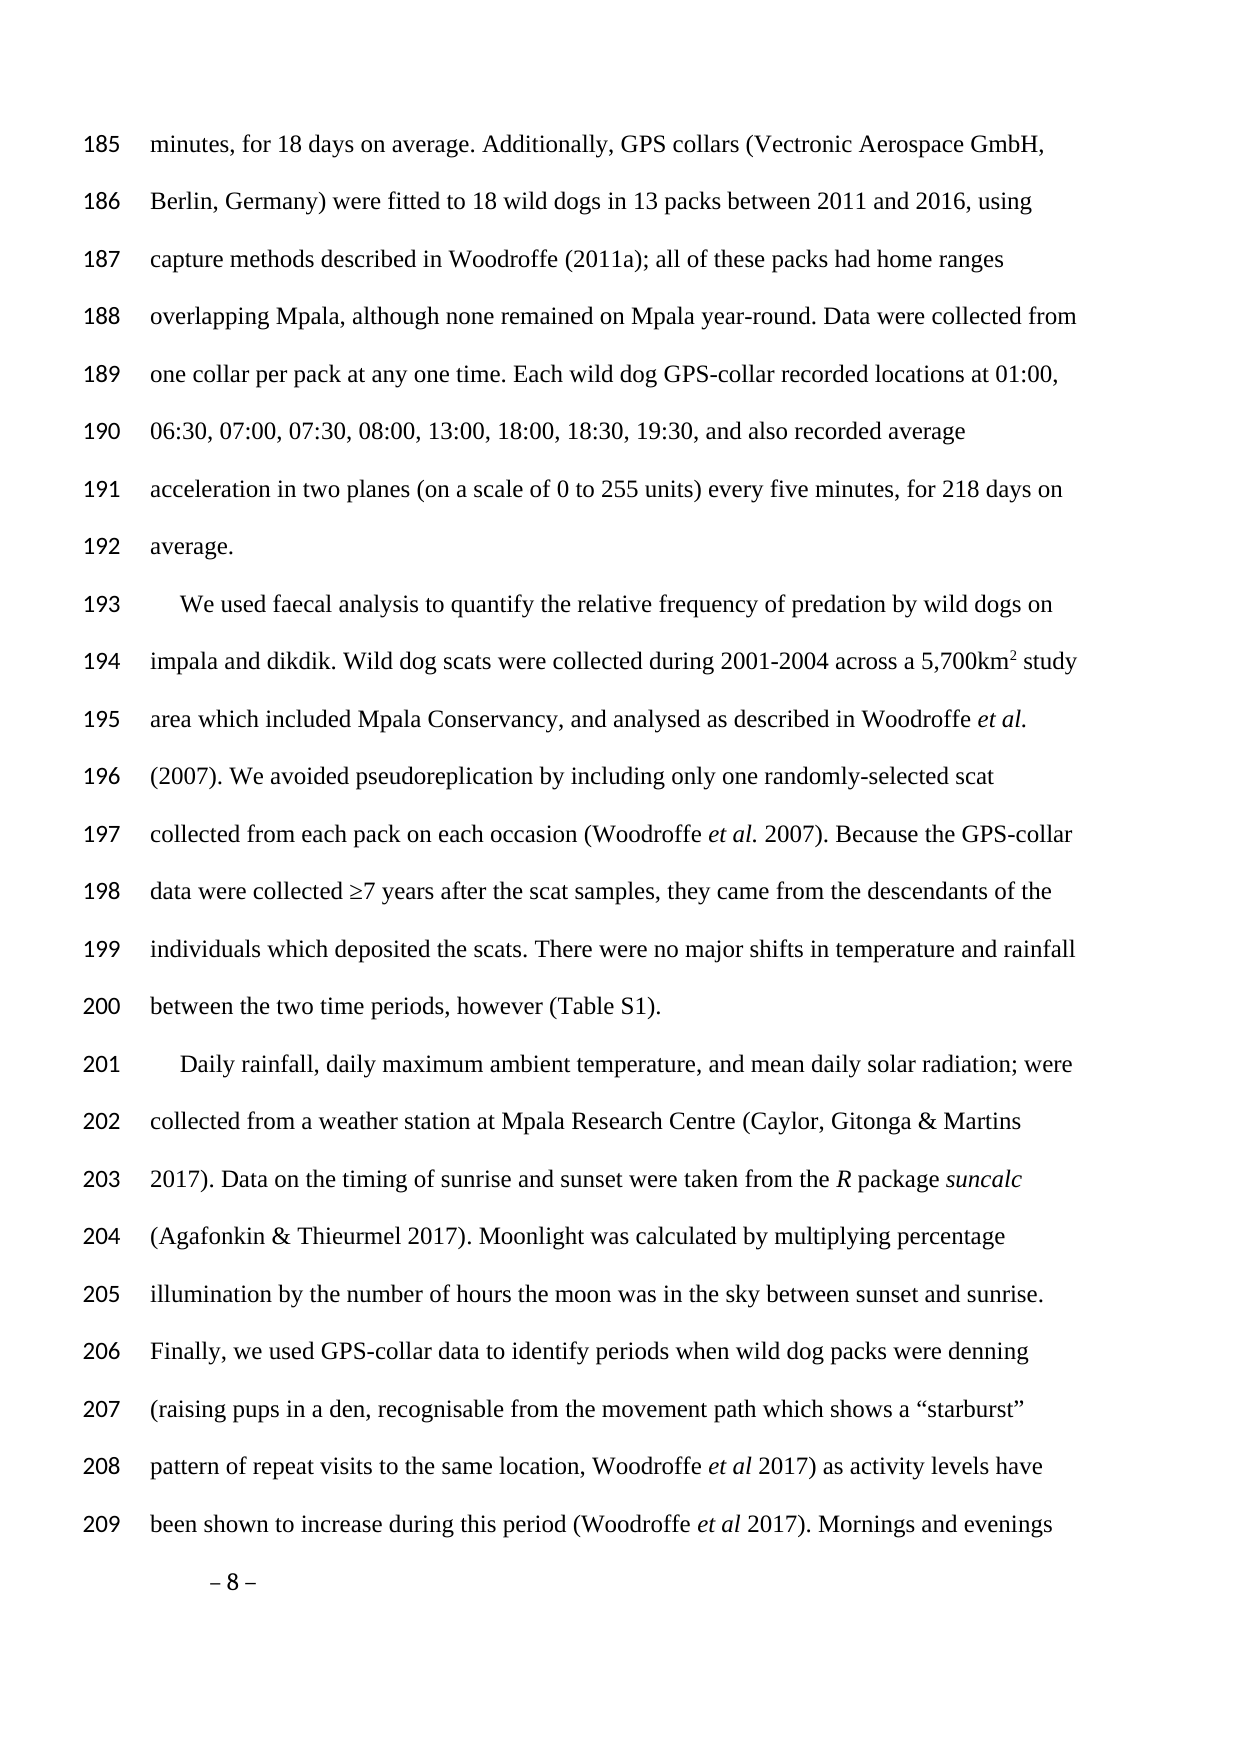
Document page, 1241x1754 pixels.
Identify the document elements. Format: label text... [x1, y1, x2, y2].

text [150, 1049, 1090, 1538]
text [150, 129, 1090, 560]
text We used faecal analysis to quantify the relative frequency of predation by wild dogs on impala and dikdik. Wild dog scats were collected during 2001-2004 across a 5,700km2 study area which included Mpala Conservancy, and analysed as described in Woodroffe et al. (2007). We avoided pseudoreplication by including only one randomly-selected scat collected from each pack on each occasion (Woodroffe et al. 2007). Because the GPS-collar data were collected ≥7 years after the scat samples, they came from the descendants of the individuals which deposited the scats. There were no major shifts in temperature and rainfall between the two time periods, however (Table S1). [150, 589, 1090, 1020]
